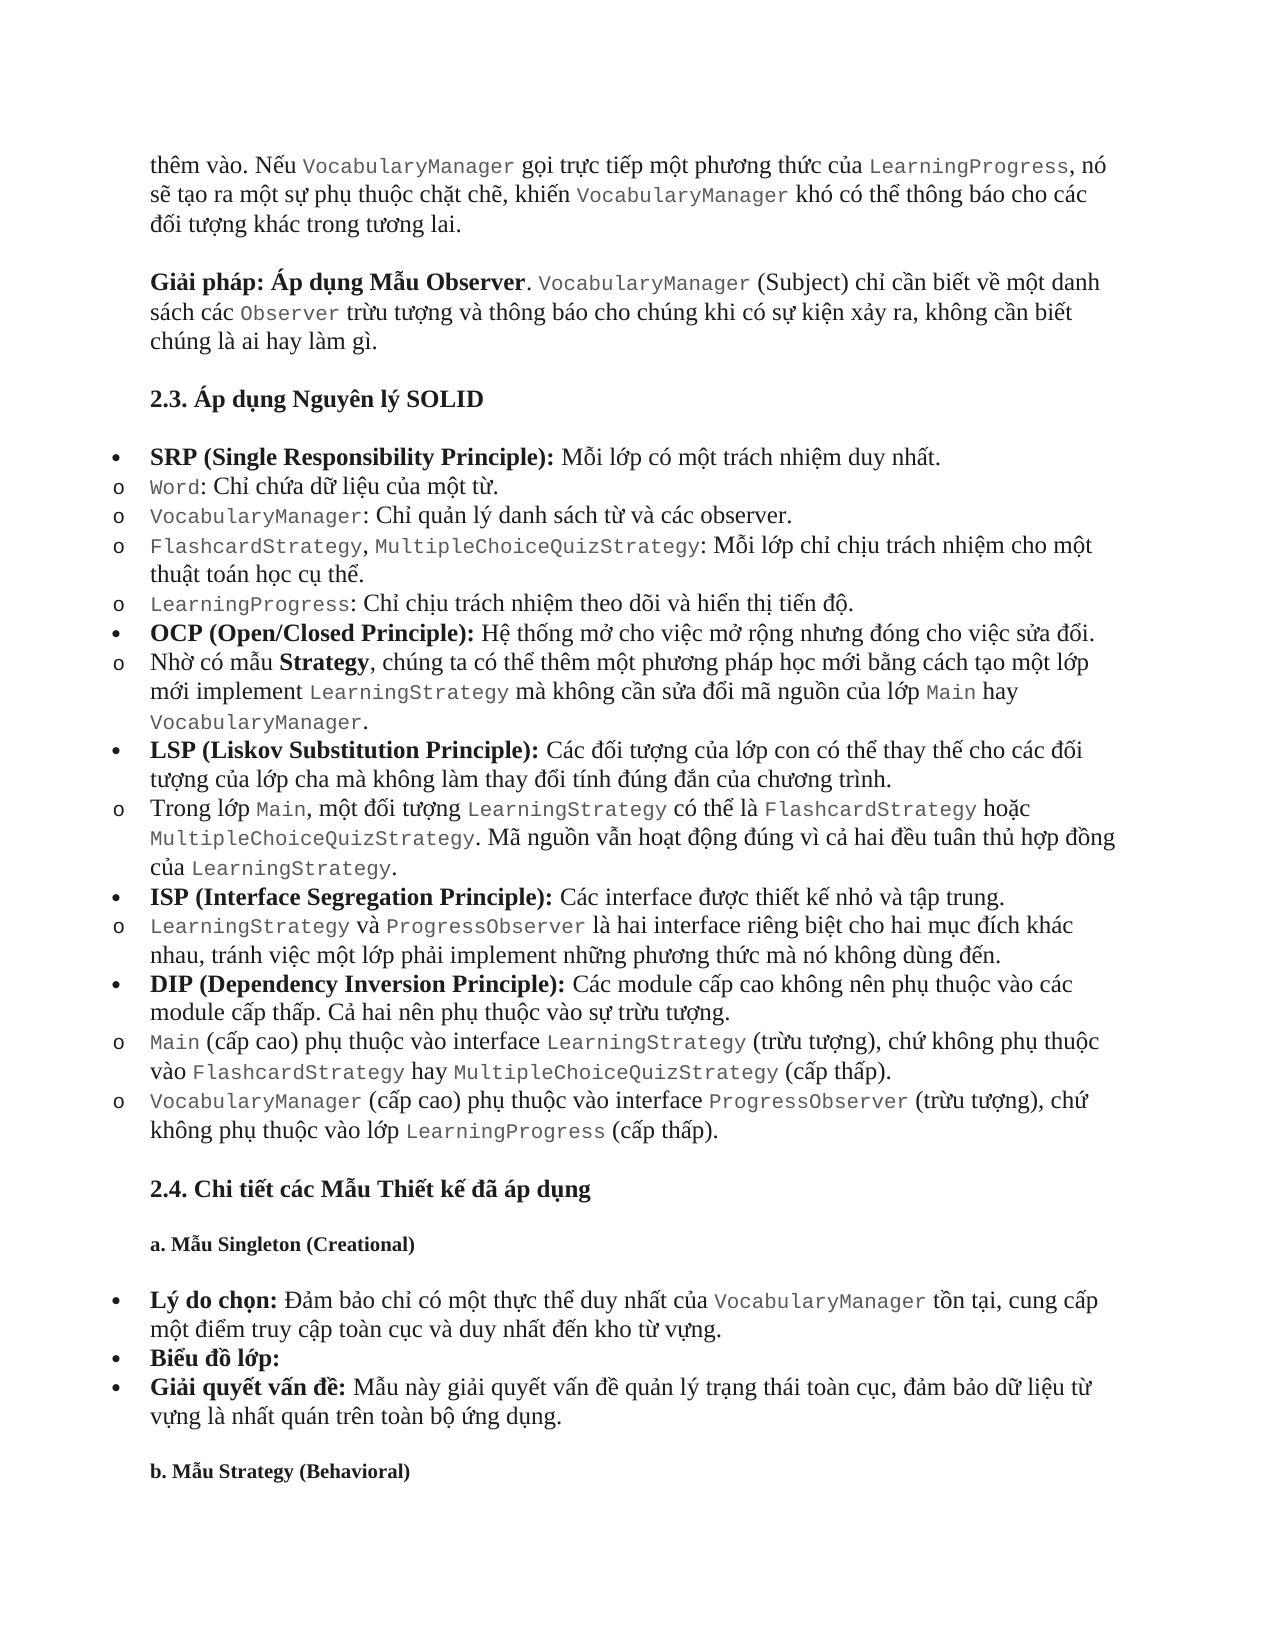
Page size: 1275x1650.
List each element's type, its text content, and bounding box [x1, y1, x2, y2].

list LearningStrategy và ProgressObserver là hai interface riêng biệt cho hai mục đích khác nhau, tránh việc một lớp phải implement những phương thức mà nó không dùng đến. [112, 910, 1125, 969]
list FlashcardStrategy, MultipleChoiceQuizStrategy: Mỗi lớp chỉ chịu trách nhiệm cho một thuật toán học cụ thể. [112, 530, 1125, 588]
text a. Mẫu Singleton (Creational) [150, 1232, 1125, 1256]
list Biểu đồ lớp: [112, 1343, 1125, 1372]
text 2.3. Áp dụng Nguyên lý SOLID [150, 384, 1125, 413]
list Main (cấp cao) phụ thuộc vào interface LearningStrategy (trừu tượng), chứ không phụ thuộc vào FlashcardStrategy hay MultipleChoiceQuizStrategy (cấp thấp). [112, 1026, 1125, 1085]
text 2.4. Chi tiết các Mẫu Thiết kế đã áp dụng [150, 1174, 1125, 1202]
list LSP (Liskov Substitution Principle): Các đối tượng của lớp con có thể thay thế cho các đối tượng của lớp cha mà không làm thay đổi tính đúng đắn của chương trình. [112, 735, 1125, 793]
list VocabularyManager: Chỉ quản lý danh sách từ và các observer. [112, 500, 1125, 530]
list LearningProgress: Chỉ chịu trách nhiệm theo dõi và hiển thị tiến độ. [112, 588, 1125, 618]
list VocabularyManager (cấp cao) phụ thuộc vào interface ProgressObserver (trừu tượng), chứ không phụ thuộc vào lớp LearningProgress (cấp thấp). [112, 1085, 1125, 1144]
list DIP (Dependency Inversion Principle): Các module cấp cao không nên phụ thuộc vào các module cấp thấp. Cả hai nên phụ thuộc vào sự trừu tượng. [112, 969, 1125, 1026]
list SRP (Single Responsibility Principle): Mỗi lớp có một trách nhiệm duy nhất. [112, 442, 1125, 471]
list Lý do chọn: Đảm bảo chỉ có một thực thể duy nhất của VocabularyManager tồn tại, cung cấp một điểm truy cập toàn cục và duy nhất đến kho từ vựng. [112, 1285, 1125, 1343]
text Giải pháp: Áp dụng Mẫu Observer. VocabularyManager (Subject) chỉ cần biết về một danh sách các Observer trừu tượng và thông báo cho chúng khi có sự kiện xảy ra, không cần biết chúng là ai hay làm gì. [150, 267, 1125, 355]
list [112, 150, 1125, 238]
list Word: Chỉ chứa dữ liệu của một từ. [112, 471, 1125, 500]
text b. Mẫu Strategy (Behavioral) [150, 1459, 1125, 1483]
list Nhờ có mẫu Strategy, chúng ta có thể thêm một phương pháp học mới bằng cách tạo một lớp mới implement LearningStrategy mà không cần sửa đổi mã nguồn của lớp Main hay VocabularyManager. [112, 647, 1125, 735]
list Giải quyết vấn đề: Mẫu này giải quyết vấn đề quản lý trạng thái toàn cục, đảm bảo dữ liệu từ vựng là nhất quán trên toàn bộ ứng dụng. [112, 1372, 1125, 1429]
list OCP (Open/Closed Principle): Hệ thống mở cho việc mở rộng nhưng đóng cho việc sửa đổi. [112, 618, 1125, 647]
list Trong lớp Main, một đối tượng LearningStrategy có thể là FlashcardStrategy hoặc MultipleChoiceQuizStrategy. Mã nguồn vẫn hoạt động đúng vì cả hai đều tuân thủ hợp đồng của LearningStrategy. [112, 793, 1125, 882]
list ISP (Interface Segregation Principle): Các interface được thiết kế nhỏ và tập trung. [112, 882, 1125, 910]
